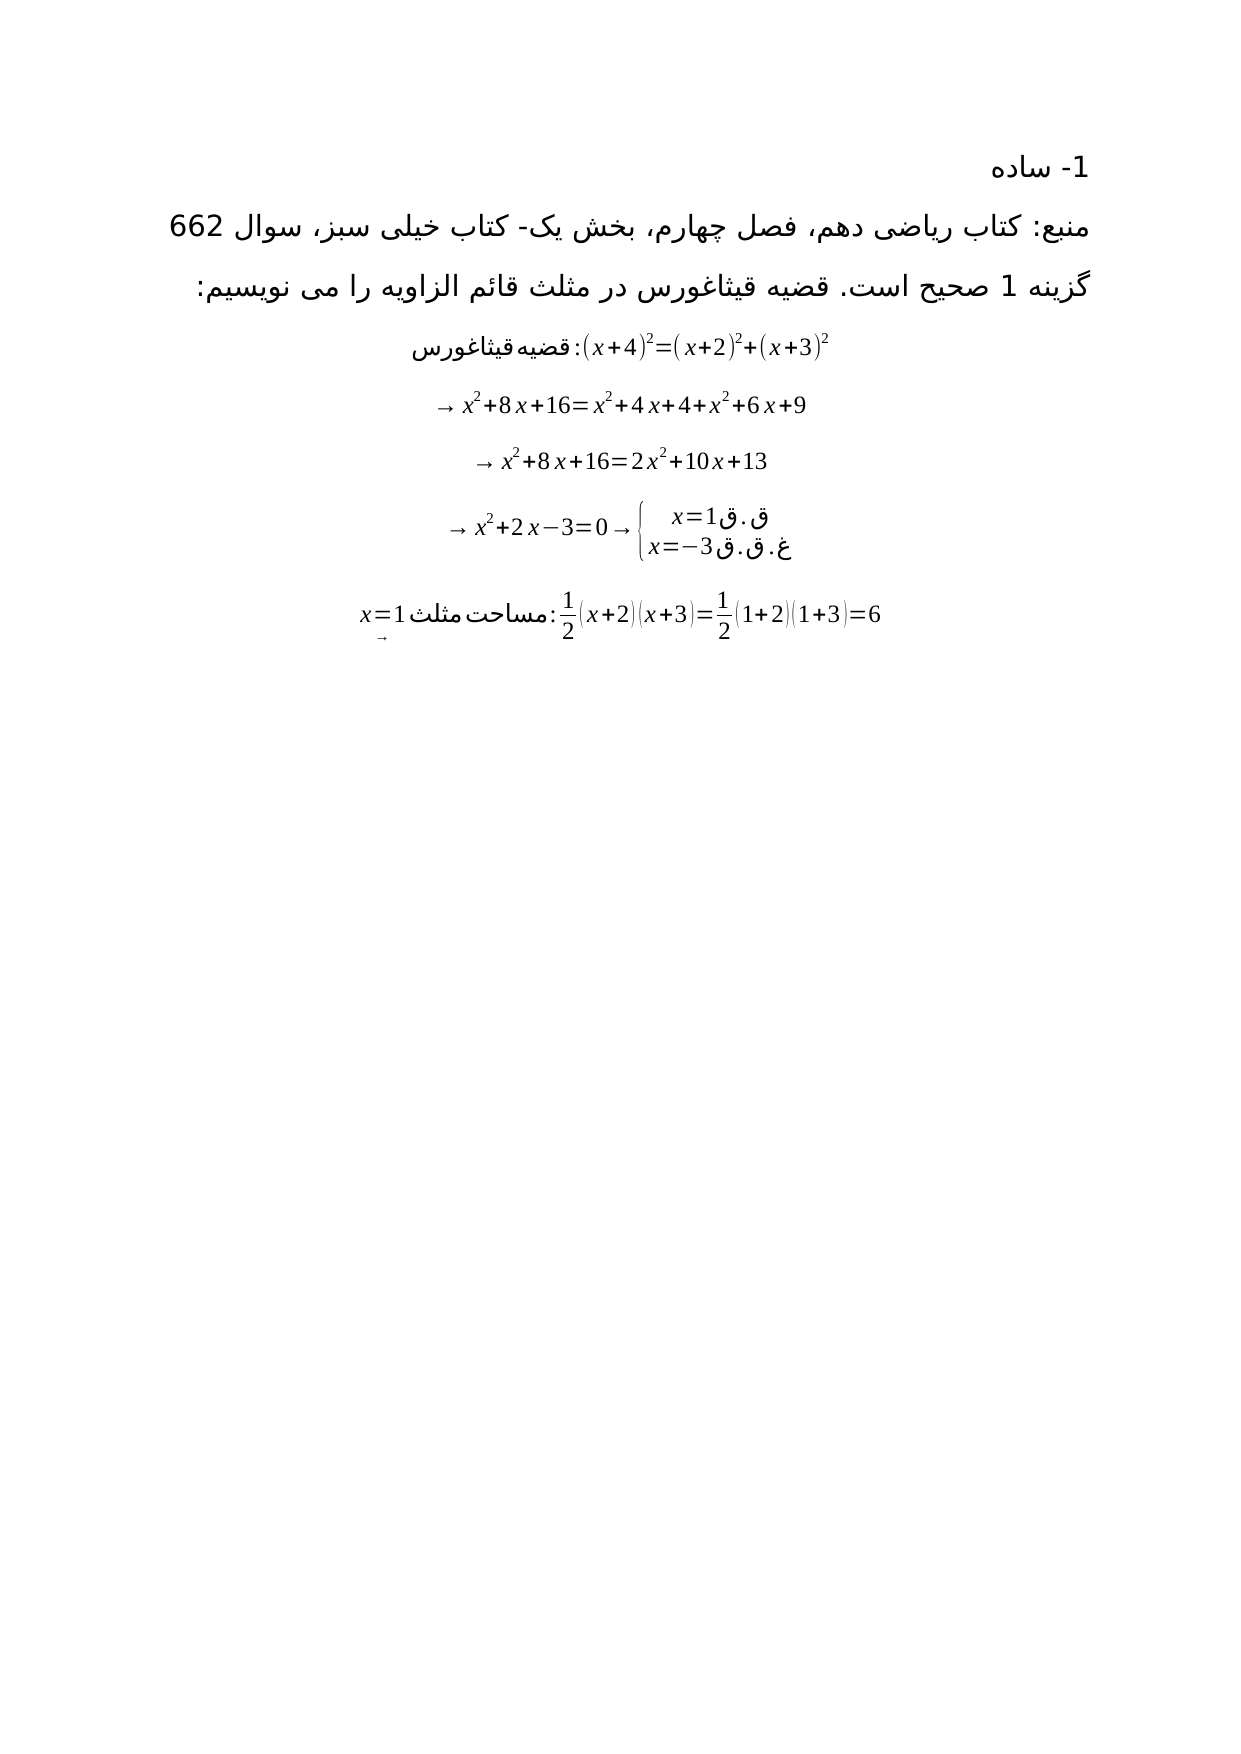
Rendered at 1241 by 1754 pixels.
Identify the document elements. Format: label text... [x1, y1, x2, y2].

text گزینه 1 صحیح است. قضیه قیثاغورس در مثلث قائم الزاویه را می نویسیم: [150, 269, 1090, 303]
text منبع: کتاب ریاضی دهم، فصل چهارم، بخش یک- کتاب خیلی سبز، سوال 662 [150, 210, 1090, 244]
text 1- ساده [150, 150, 1090, 184]
